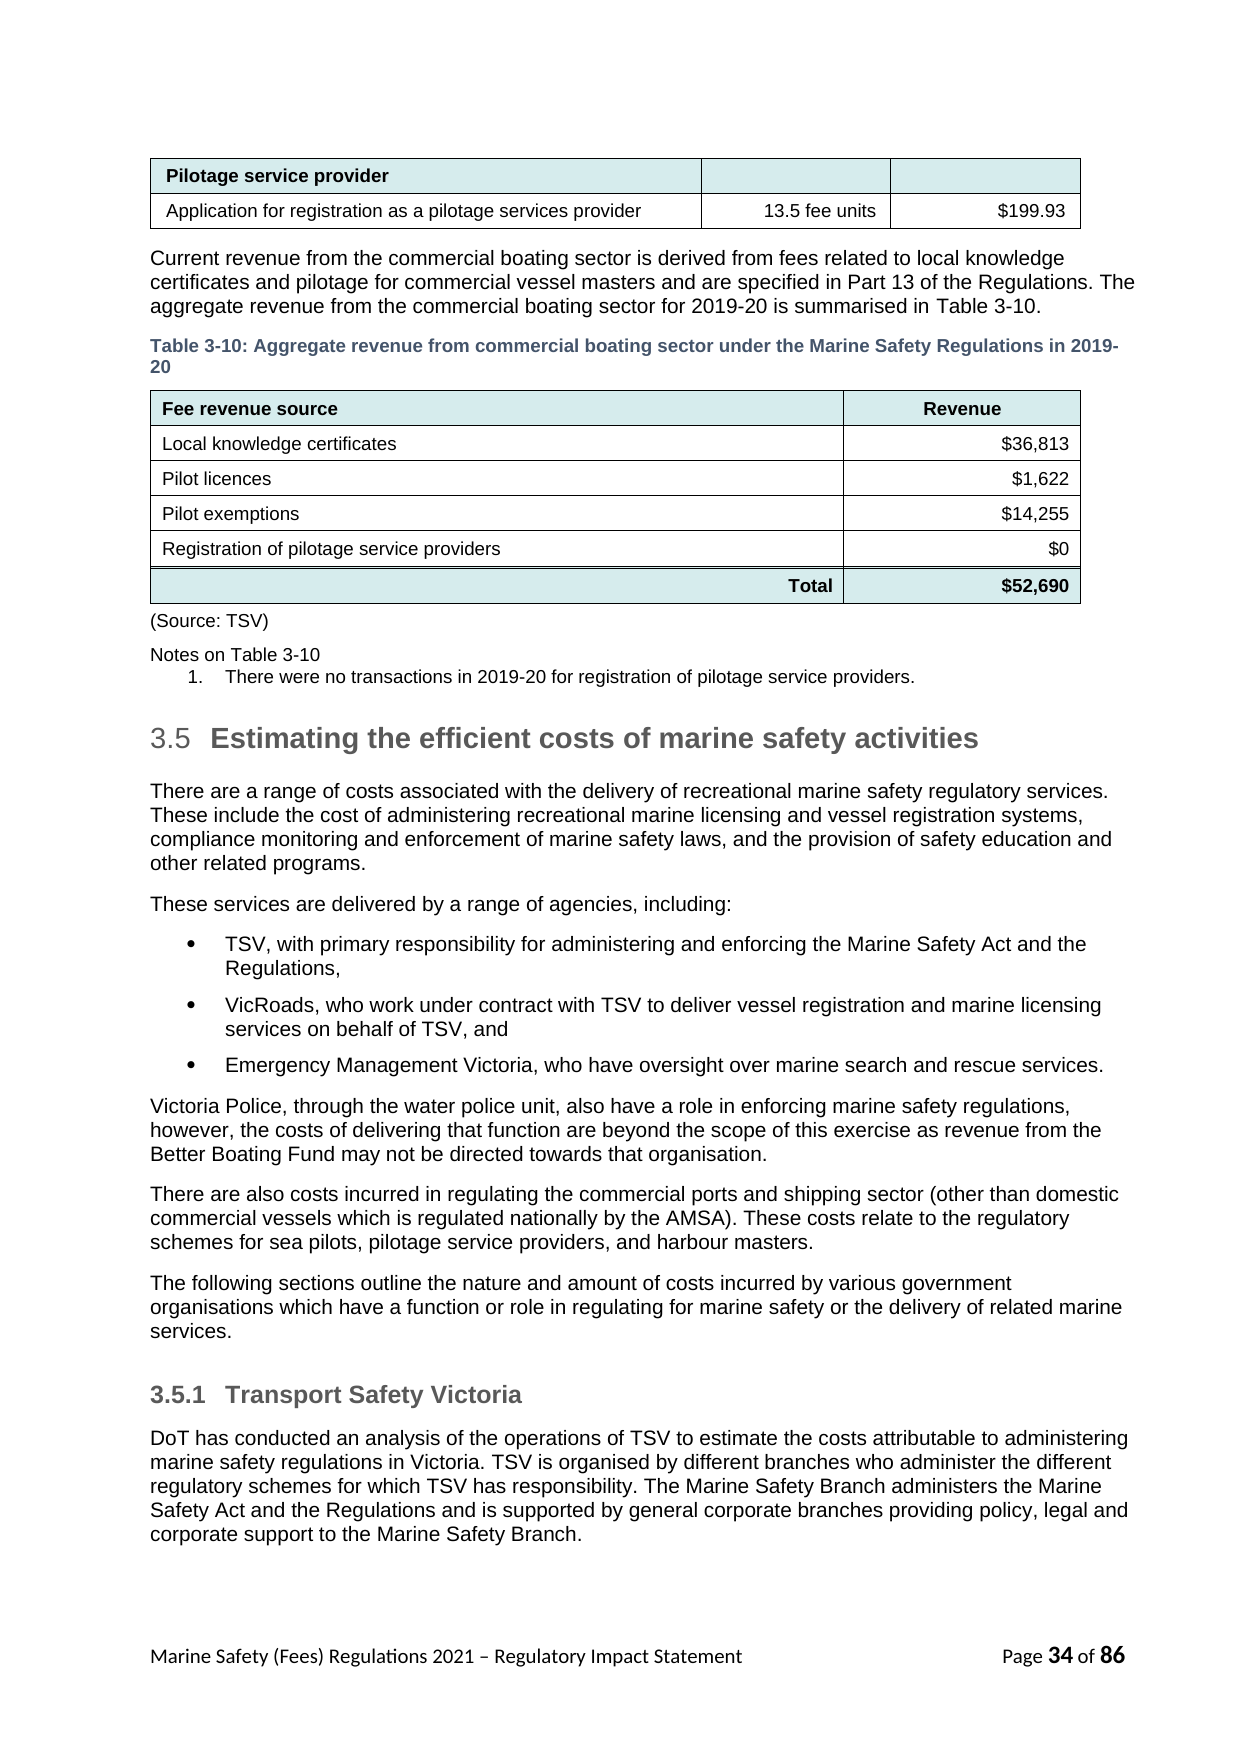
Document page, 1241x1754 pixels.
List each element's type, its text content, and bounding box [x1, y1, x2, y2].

text Table 3-10: Aggregate revenue from commercial boating sector under the Marine Safety Regulations in 2019-20 [150, 334, 1137, 377]
table_cell Local knowledge certificates [151, 426, 843, 460]
table_cell [702, 159, 890, 193]
text Notes on Table 3-10 [150, 644, 1137, 666]
table_cell Application for registration as a pilotage services provider [151, 194, 701, 228]
table_cell Pilot licences [151, 461, 843, 495]
text (Source: TSV) [150, 610, 1137, 632]
subtitle Estimating the efficient costs of marine safety activities [150, 725, 1137, 754]
table_cell Pilot exemptions [151, 496, 843, 530]
table_cell Registration of pilotage service providers [151, 531, 843, 566]
table_header Revenue [844, 391, 1080, 425]
text Emergency Management Victoria, who have oversight over marine search and rescue services. [187, 1053, 1137, 1077]
text These services are delivered by a range of agencies, including: [150, 891, 1137, 915]
text TSV, with primary responsibility for administering and enforcing the Marine Safety Act and the Regulations, [187, 932, 1137, 980]
table_cell $1,622 [844, 461, 1080, 495]
table_header Fee revenue source [151, 391, 843, 425]
table_cell [891, 159, 1080, 193]
subtitle Transport Safety Victoria [150, 1380, 1137, 1409]
text DoT has conducted an analysis of the operations of TSV to estimate the costs attributable to administering marine safety regulations in Victoria. TSV is organised by different branches who administer the different regulatory schemes for which TSV has responsibility. The Marine Safety Branch administers the Marine Safety Act and the Regulations and is supported by general corporate branches providing policy, legal and corporate support to the Marine Safety Branch. [150, 1426, 1137, 1545]
text The following sections outline the nature and amount of costs incurred by various government organisations which have a function or role in regulating for marine safety or the delivery of related marine services. [150, 1271, 1137, 1343]
table_cell 13.5 fee units [702, 194, 890, 228]
table_cell $0 [844, 531, 1080, 566]
text There are also costs incurred in regulating the commercial ports and shipping sector (other than domestic commercial vessels which is regulated nationally by the AMSA). These costs relate to the regulatory schemes for sea pilots, pilotage service providers, and harbour masters. [150, 1182, 1137, 1254]
text There are a range of costs associated with the delivery of recreational marine safety regulatory services. These include the cost of administering recreational marine licensing and vessel registration systems, compliance monitoring and enforcement of marine safety laws, and the provision of safety education and other related programs. [150, 779, 1137, 875]
text VicRoads, who work under contract with TSV to deliver vessel registration and marine licensing services on behalf of TSV, and [187, 992, 1137, 1041]
text Victoria Police, through the water police unit, also have a role in enforcing marine safety regulations, however, the costs of delivering that function are beyond the scope of this exercise as revenue from the Better Boating Fund may not be directed towards that organisation. [150, 1094, 1137, 1166]
table_cell Total [151, 569, 843, 603]
table_cell $14,255 [844, 496, 1080, 530]
table_cell $36,813 [844, 426, 1080, 460]
text Current revenue from the commercial boating sector is derived from fees related to local knowledge certificates and pilotage for commercial vessel masters and are specified in Part 13 of the Regulations. The aggregate revenue from the commercial boating sector for 2019-20 is summarised in Table 3-10. [150, 246, 1137, 318]
list There were no transactions in 2019-20 for registration of pilotage service providers. [187, 666, 1137, 687]
table_cell $199.93 [891, 194, 1080, 228]
table_cell Pilotage service provider [151, 159, 701, 193]
table_cell $52,690 [844, 569, 1080, 603]
